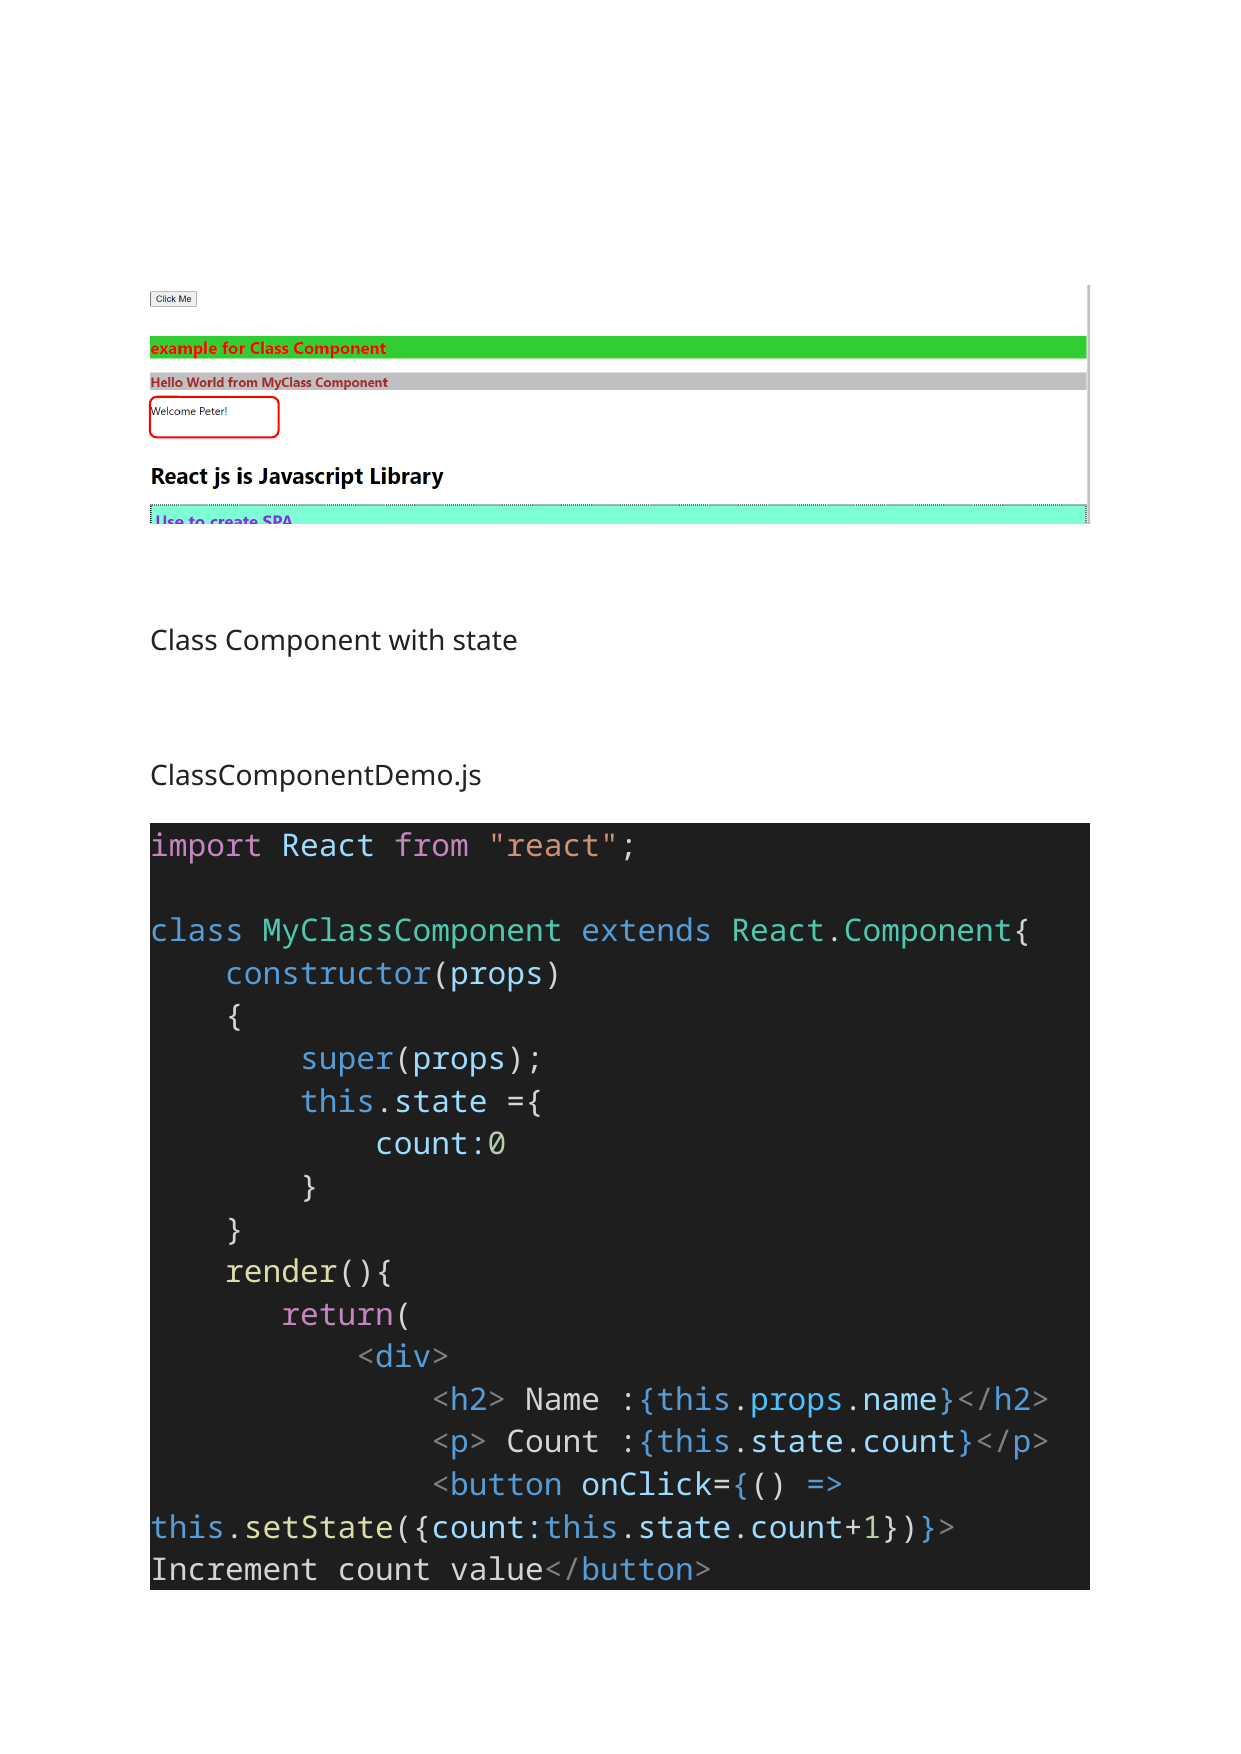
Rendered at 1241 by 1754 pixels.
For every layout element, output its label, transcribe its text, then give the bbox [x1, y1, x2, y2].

text this.state ={ [150, 1079, 1090, 1121]
text ClassComponentDemo.js [150, 756, 1090, 794]
text <h2> Name :{this.props.name}</h2> [150, 1377, 1090, 1419]
picture [151, 398, 277, 436]
text { [150, 993, 1090, 1036]
text } [150, 1164, 1090, 1206]
text return( [150, 1292, 1090, 1334]
text import React from "react"; [150, 823, 1090, 866]
picture [150, 285, 1091, 524]
text render(){ [150, 1249, 1090, 1292]
text <div> [150, 1334, 1090, 1377]
text class MyClassComponent extends React.Component{ [150, 908, 1090, 951]
text Class Component with state [150, 621, 1090, 659]
text count:0 [150, 1121, 1090, 1164]
text <button onClick={() => this.setState({count:this.state.count+1})}> Increment count value</button> [150, 1462, 1090, 1590]
text <p> Count :{this.state.count}</p> [150, 1419, 1090, 1462]
text super(props); [150, 1036, 1090, 1079]
text } [150, 1206, 1090, 1249]
text constructor(props) [150, 951, 1090, 993]
